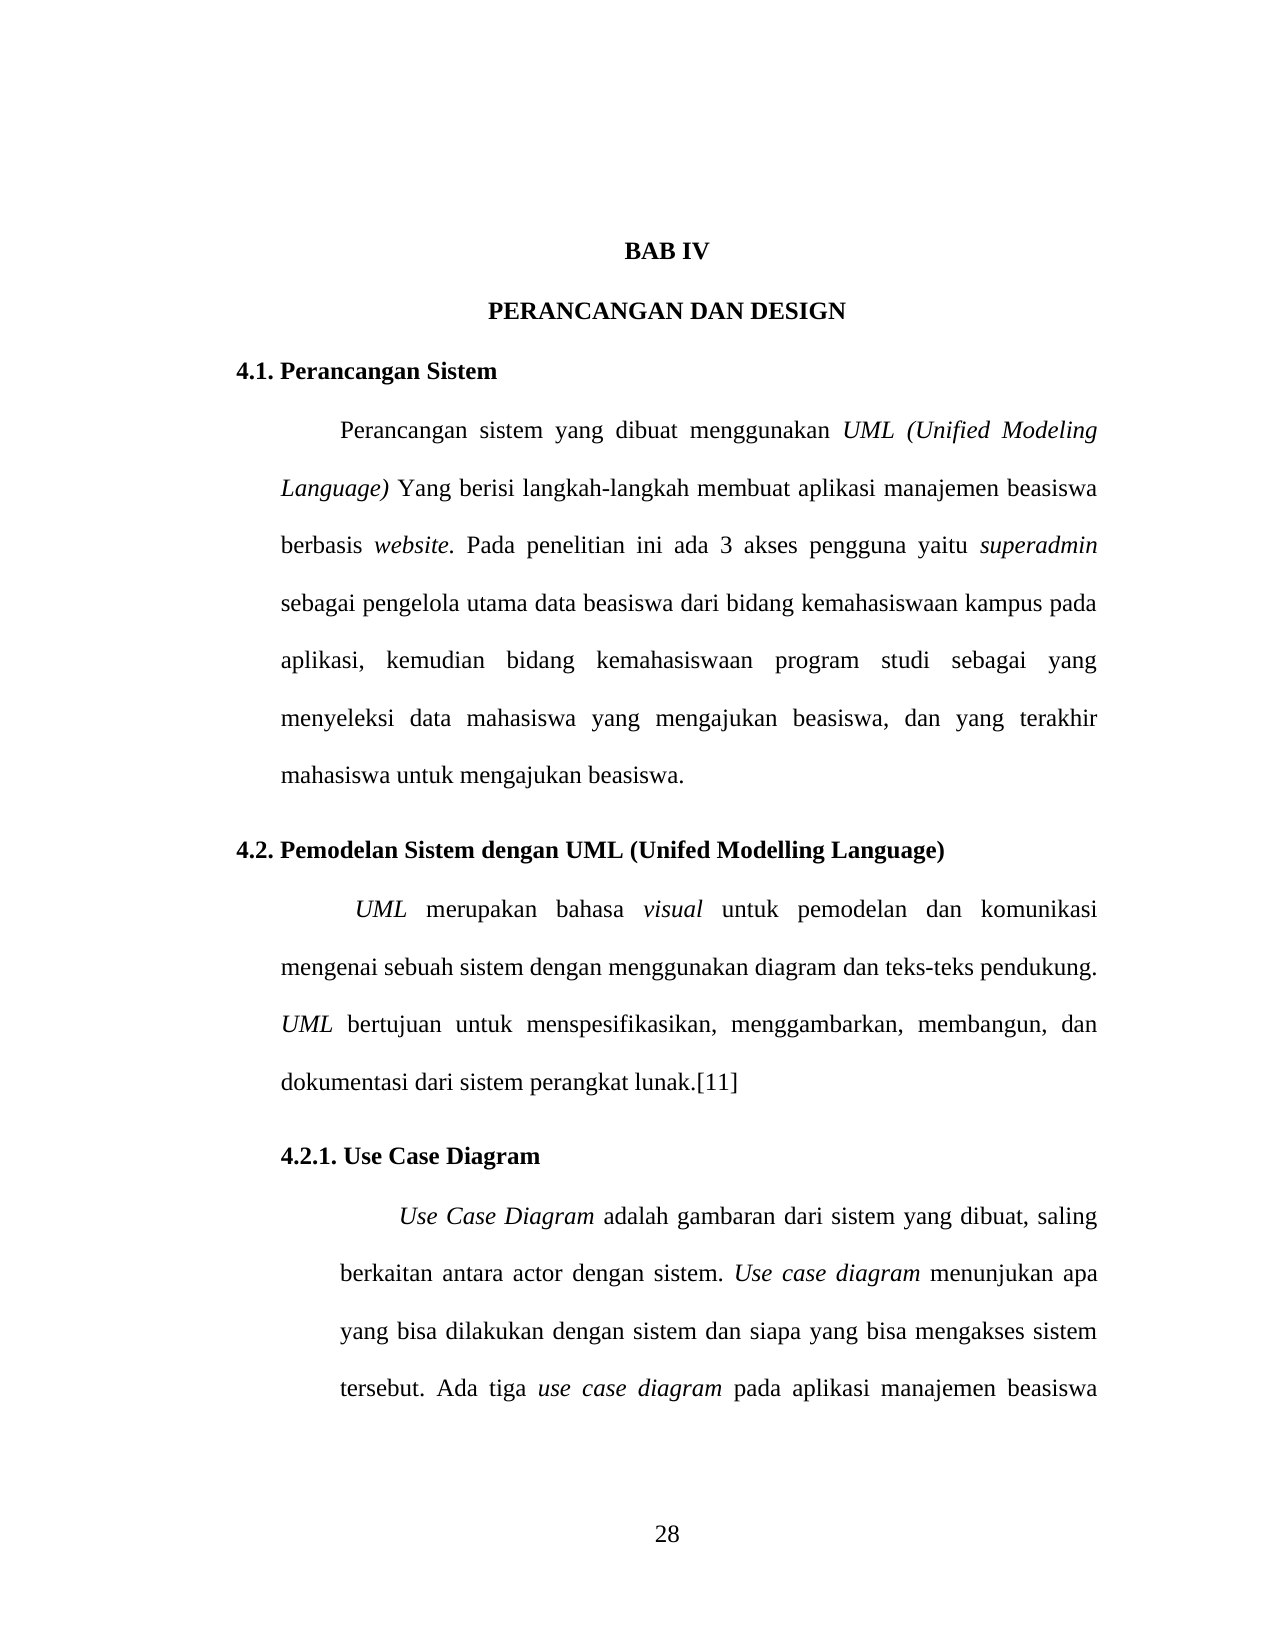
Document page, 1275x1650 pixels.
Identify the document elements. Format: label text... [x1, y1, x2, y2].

text Perancangan sistem yang dibuat menggunakan UML (Unified Modeling Language) Yang berisi langkah-langkah membuat aplikasi manajemen beasiswa berbasis website. Pada penelitian ini ada 3 akses pengguna yaitu superadmin sebagai pengelola utama data beasiswa dari bidang kemahasiswaan kampus pada aplikasi, kemudian bidang kemahasiswaan program studi sebagai yang menyeleksi data mahasiswa yang mengajukan beasiswa, dan yang terakhir mahasiswa untuk mengajukan beasiswa. [281, 416, 1098, 789]
list UML merupakan bahasa visual untuk pemodelan dan komunikasi mengenai sebuah sistem dengan menggunakan diagram dan teks-teks pendukung. UML bertujuan untuk menspesifikasikan, menggambarkan, membangun, dan dokumentasi dari sistem perangkat lunak.[11] [281, 894, 1098, 1096]
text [340, 1201, 1098, 1402]
text 4.2.1. Use Case Diagram [281, 1141, 1098, 1170]
text PERANCANGAN DAN DESIGN [236, 296, 1098, 325]
text BAB IV [236, 236, 1098, 265]
text 4.1. Perancangan Sistem [236, 356, 1098, 384]
text 4.2. Pemodelan Sistem dengan UML (Unifed Modelling Language) [236, 835, 1098, 863]
